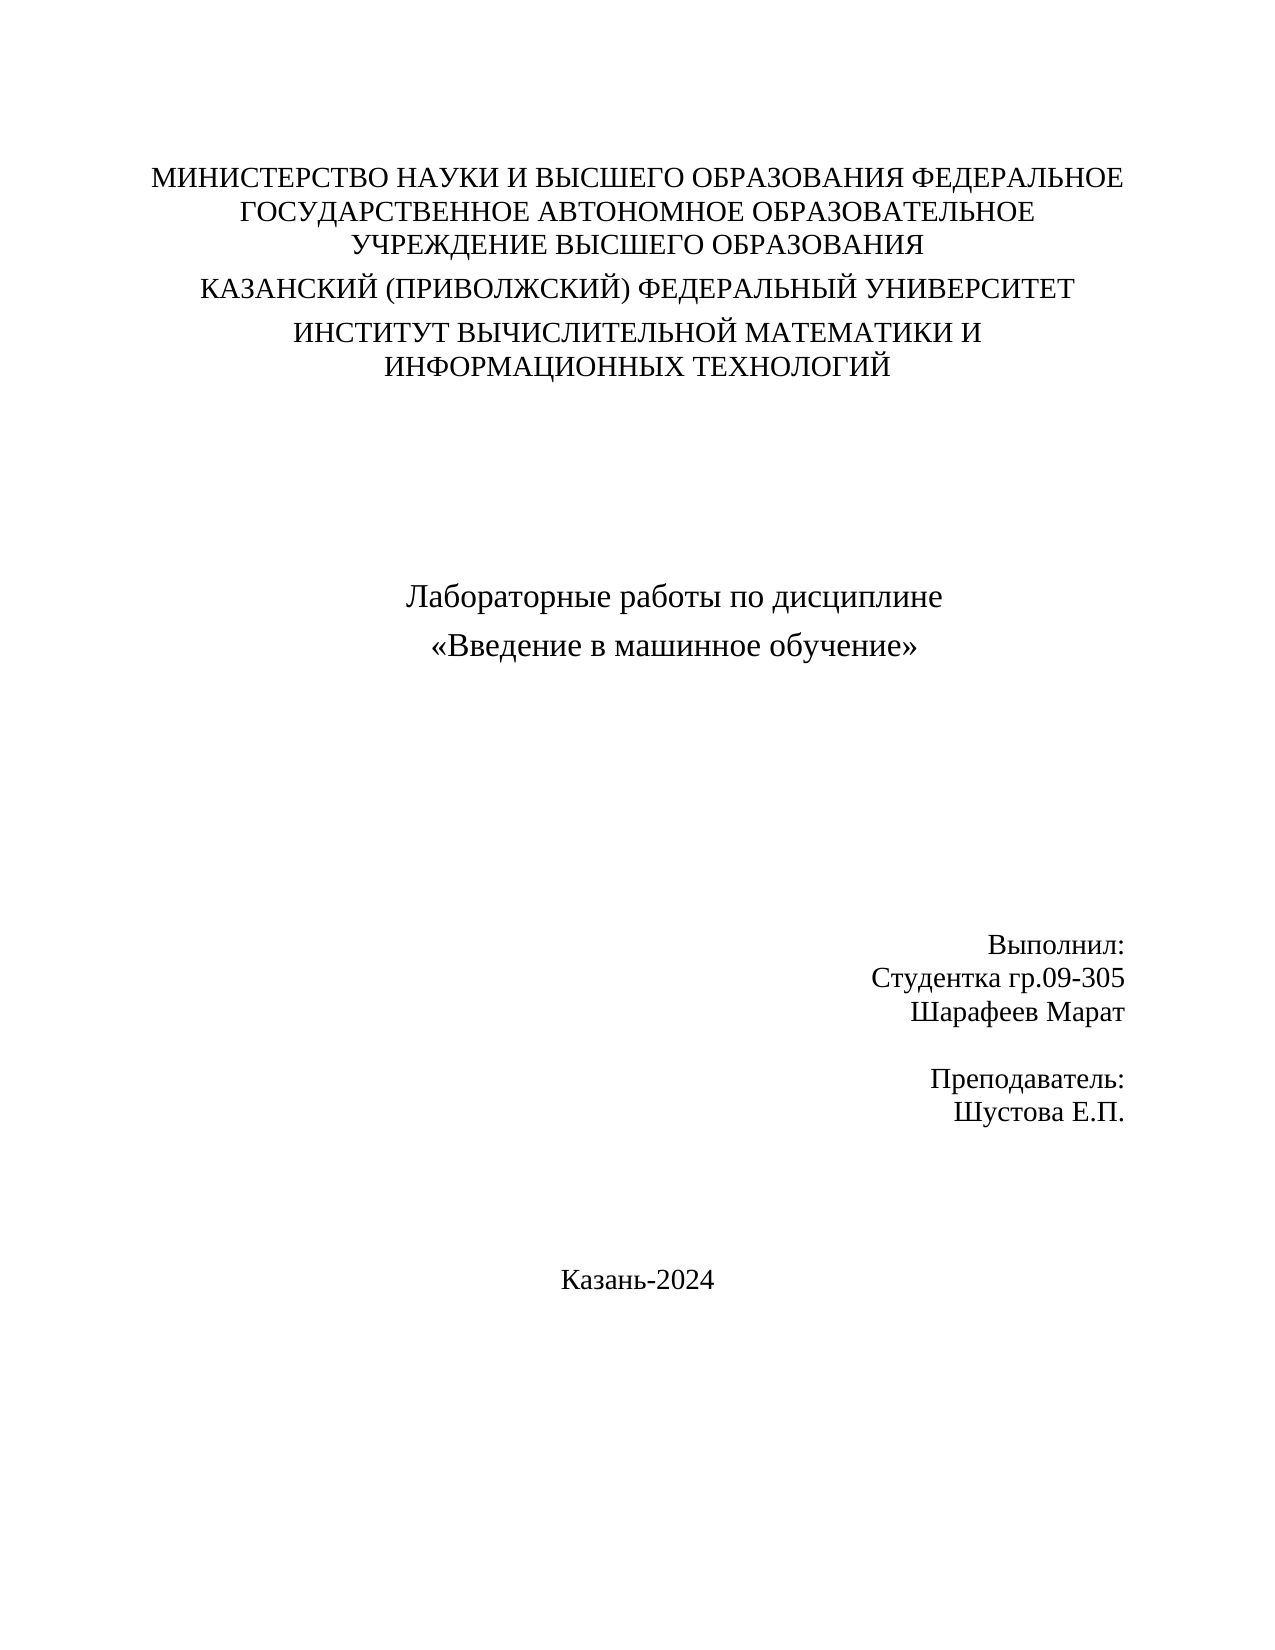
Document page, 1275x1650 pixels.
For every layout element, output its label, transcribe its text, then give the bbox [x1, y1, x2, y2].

text Шустова Е.П. [150, 1094, 1125, 1128]
text Студентка гр.09-305 [150, 960, 1125, 994]
text КАЗАНСКИЙ (ПРИВОЛЖСКИЙ) ФЕДЕРАЛЬНЫЙ УНИВЕРСИТЕТ [150, 271, 1125, 305]
text Лабораторные работы по дисциплине [150, 576, 1125, 614]
text Преподаватель: [150, 1061, 1125, 1094]
text МИНИСТЕРСТВО НАУКИ И ВЫСШЕГО ОБРАЗОВАНИЯ ФЕДЕРАЛЬНОЕ ГОСУДАРСТВЕННОЕ АВТОНОМНОЕ ОБРАЗОВАТЕЛЬНОЕ УЧРЕЖДЕНИЕ ВЫСШЕГО ОБРАЗОВАНИЯ [150, 160, 1125, 261]
text «Введение в машинное обучение» [150, 625, 1125, 663]
text ИНСТИТУТ ВЫЧИСЛИТЕЛЬНОЙ МАТЕМАТИКИ И ИНФОРМАЦИОННЫХ ТЕХНОЛОГИЙ [150, 315, 1125, 382]
text Шарафеев Марат [150, 994, 1125, 1027]
text Казань-2024 [150, 1262, 1125, 1296]
text Выполнил: [150, 927, 1125, 960]
